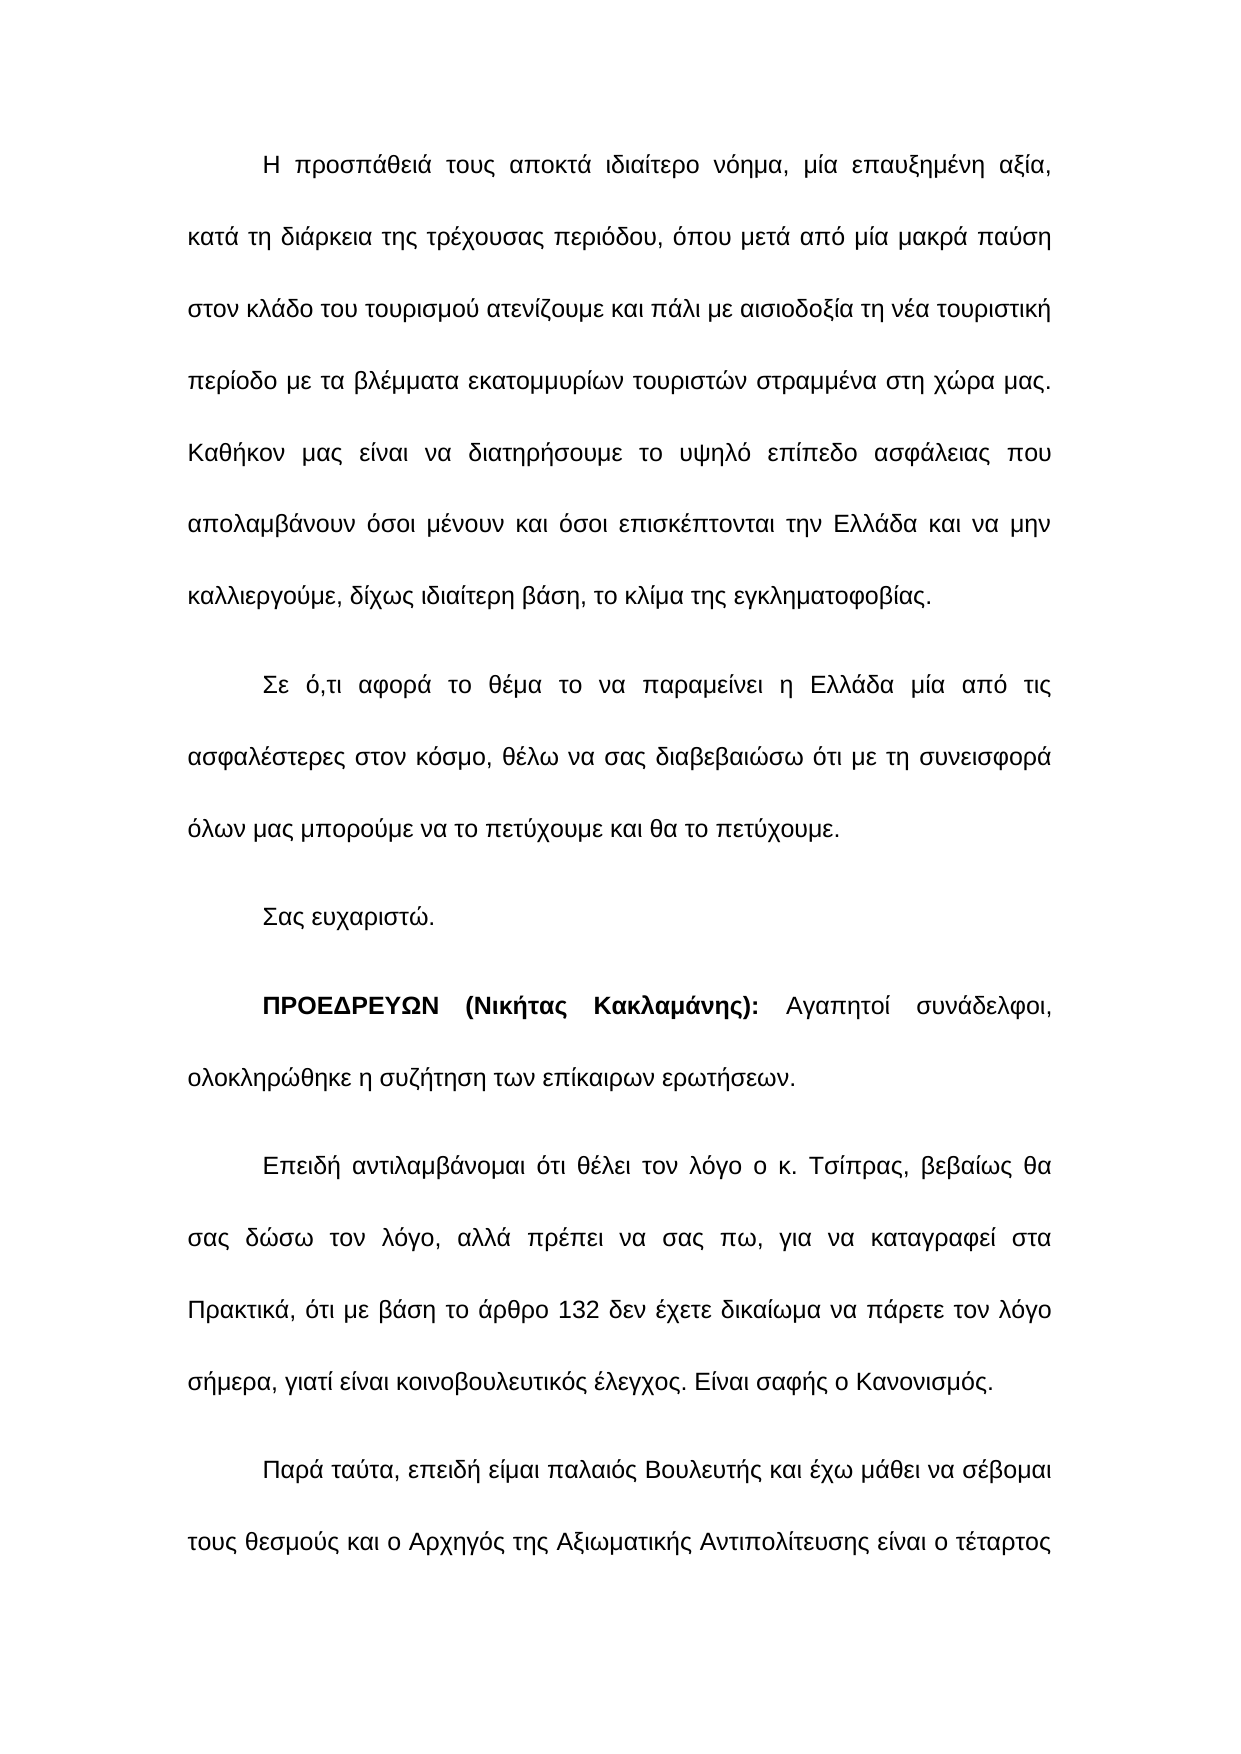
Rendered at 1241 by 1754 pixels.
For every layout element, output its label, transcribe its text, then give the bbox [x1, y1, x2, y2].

text Σε ό,τι αφορά το θέμα το να παραμείνει η Ελλάδα μία από τις ασφαλέστερες στον κόσμο, θέλω να σας διαβεβαιώσω ότι με τη συνεισφορά όλων μας μπορούμε να το πετύχουμε και θα το πετύχουμε. [187, 670, 1053, 842]
text Σας ευχαριστώ. [187, 902, 1053, 931]
text ΠΡΟΕΔΡΕΥΩΝ (Νικήτας Κακλαμάνης): Αγαπητοί συνάδελφοι, ολοκληρώθηκε η συζήτηση των επίκαιρων ερωτήσεων. [187, 991, 1053, 1091]
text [187, 1455, 1053, 1556]
text Η προσπάθειά τους αποκτά ιδιαίτερο νόημα, μία επαυξημένη αξία, κατά τη διάρκεια της τρέχουσας περιόδου, όπου μετά από μία μακρά παύση στον κλάδο του τουρισμού ατενίζουμε και πάλι με αισιοδοξία τη νέα τουριστική περίοδο με τα βλέμματα εκατομμυρίων τουριστών στραμμένα στη χώρα μας. Καθήκον μας είναι να διατηρήσουμε το υψηλό επίπεδο ασφάλειας που απολαμβάνουν όσοι μένουν και όσοι επισκέπτονται την Ελλάδα και να μην καλλιεργούμε, δίχως ιδιαίτερη βάση, το κλίμα της εγκληματοφοβίας. [187, 150, 1053, 610]
text Επειδή αντιλαμβάνομαι ότι θέλει τον λόγο ο κ. Τσίπρας, βεβαίως θα σας δώσω τον λόγο, αλλά πρέπει να σας πω, για να καταγραφεί στα Πρακτικά, ότι με βάση το άρθρο 132 δεν έχετε δικαίωμα να πάρετε τον λόγο σήμερα, γιατί είναι κοινοβουλευτικός έλεγχος. Είναι σαφής ο Κανονισμός. [187, 1151, 1053, 1395]
